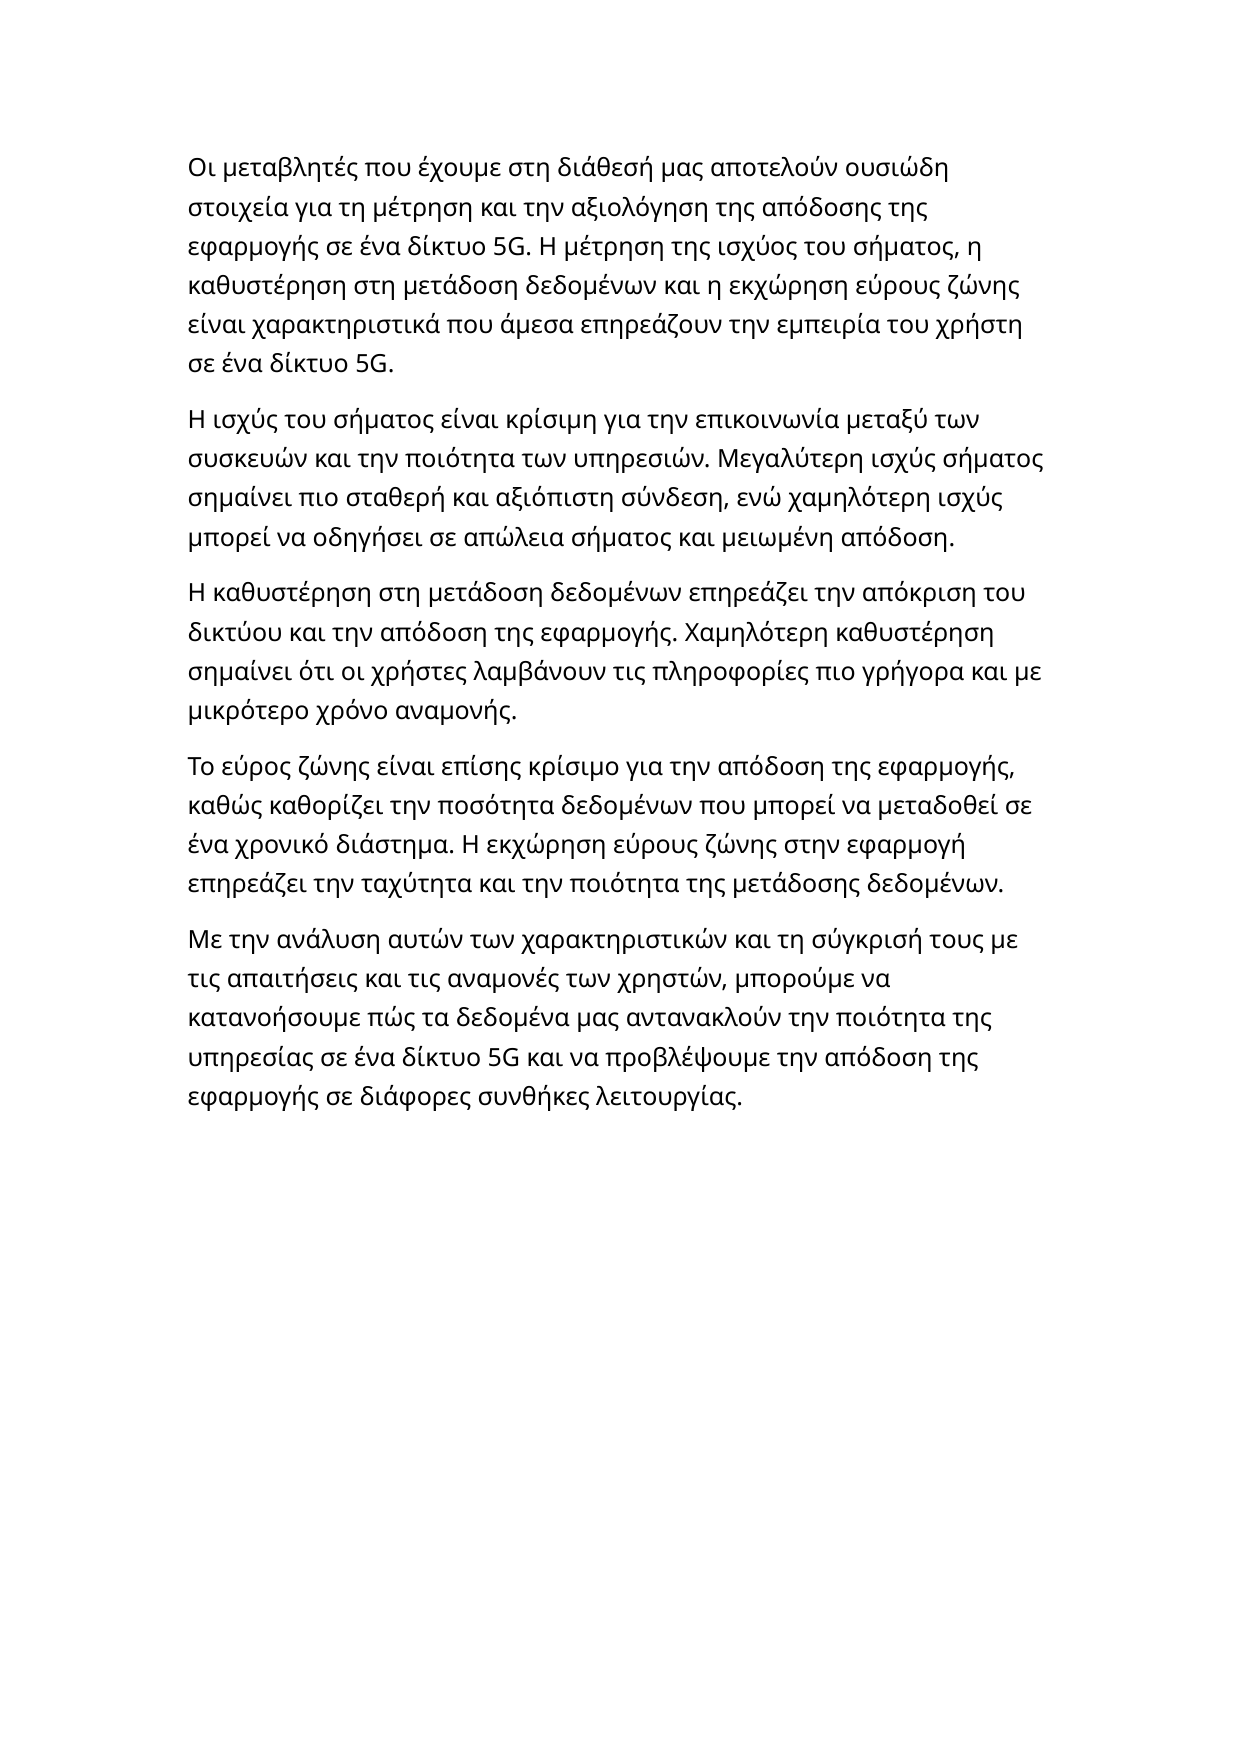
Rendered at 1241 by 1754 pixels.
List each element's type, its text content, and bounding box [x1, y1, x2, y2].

text Η καθυστέρηση στη μετάδοση δεδομένων επηρεάζει την απόκριση του δικτύου και την απόδοση της εφαρμογής. Χαμηλότερη καθυστέρηση σημαίνει ότι οι χρήστες λαμβάνουν τις πληροφορίες πιο γρήγορα και με μικρότερο χρόνο αναμονής. [187, 575, 1053, 727]
text Οι μεταβλητές που έχουμε στη διάθεσή μας αποτελούν ουσιώδη στοιχεία για τη μέτρηση και την αξιολόγηση της απόδοσης της εφαρμογής σε ένα δίκτυο 5G. Η μέτρηση της ισχύος του σήματος, η καθυστέρηση στη μετάδοση δεδομένων και η εκχώρηση εύρους ζώνης είναι χαρακτηριστικά που άμεσα επηρεάζουν την εμπειρία του χρήστη σε ένα δίκτυο 5G. [187, 150, 1053, 380]
text Με την ανάλυση αυτών των χαρακτηριστικών και τη σύγκρισή τους με τις απαιτήσεις και τις αναμονές των χρηστών, μπορούμε να κατανοήσουμε πώς τα δεδομένα μας αντανακλούν την ποιότητα της υπηρεσίας σε ένα δίκτυο 5G και να προβλέψουμε την απόδοση της εφαρμογής σε διάφορες συνθήκες λειτουργίας. [187, 922, 1053, 1112]
text Το εύρος ζώνης είναι επίσης κρίσιμο για την απόδοση της εφαρμογής, καθώς καθορίζει την ποσότητα δεδομένων που μπορεί να μεταδοθεί σε ένα χρονικό διάστημα. Η εκχώρηση εύρους ζώνης στην εφαρμογή επηρεάζει την ταχύτητα και την ποιότητα της μετάδοσης δεδομένων. [187, 748, 1053, 900]
text Η ισχύς του σήματος είναι κρίσιμη για την επικοινωνία μεταξύ των συσκευών και την ποιότητα των υπηρεσιών. Μεγαλύτερη ισχύς σήματος σημαίνει πιο σταθερή και αξιόπιστη σύνδεση, ενώ χαμηλότερη ισχύς μπορεί να οδηγήσει σε απώλεια σήματος και μειωμένη απόδοση. [187, 402, 1053, 553]
